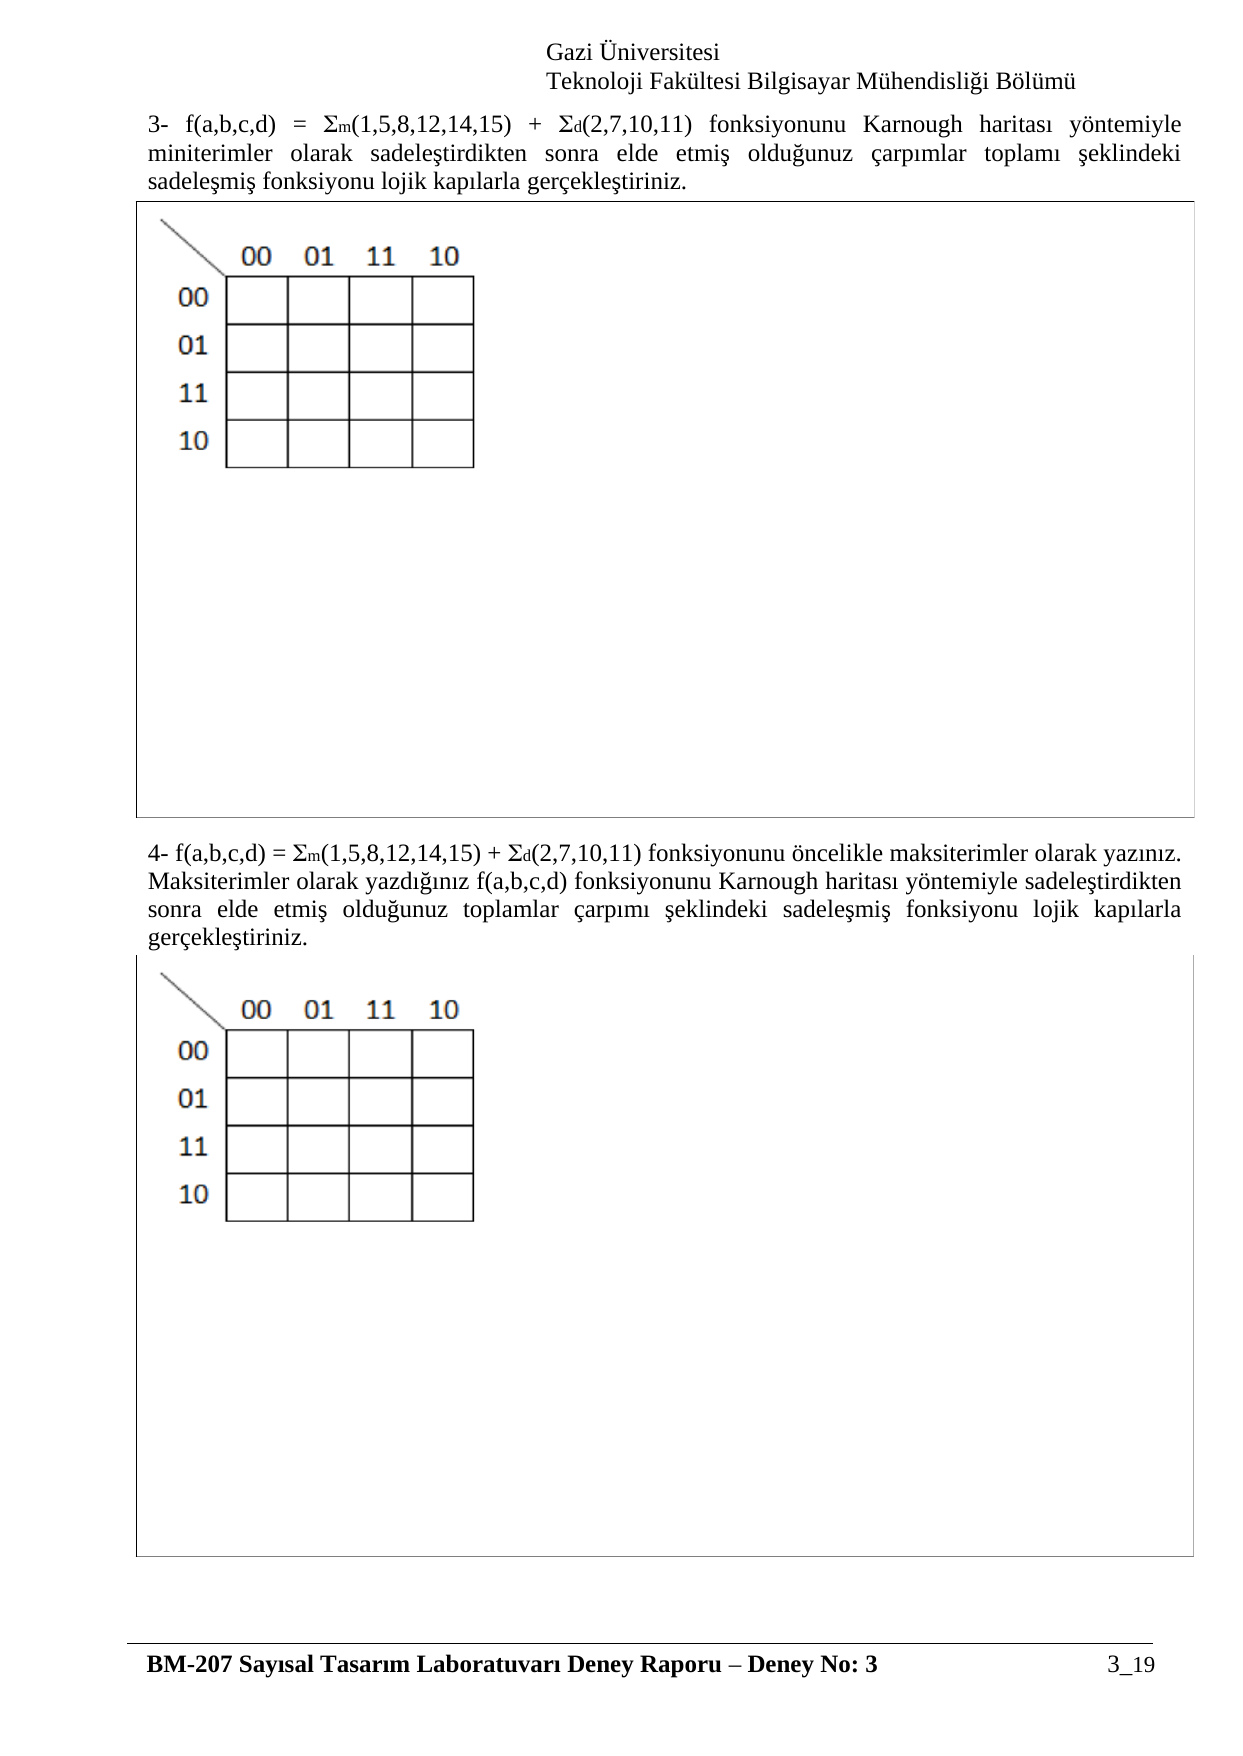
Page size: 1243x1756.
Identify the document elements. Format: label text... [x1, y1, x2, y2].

list f(a,b,c,d) = m(1,5,8,12,14,15) + d(2,7,10,11) fonksiyonunu Karnough haritası yöntemiyle miniterimler olarak sadeleştirdikten sonra elde etmiş olduğunuz çarpımlar toplamı şeklindeki sadeleşmiş fonksiyonu lojik kapılarla gerçekleştiriniz. [148, 110, 1182, 195]
picture [135, 955, 1194, 1557]
picture [135, 201, 1195, 818]
list f(a,b,c,d) = m(1,5,8,12,14,15) + d(2,7,10,11) fonksiyonunu öncelikle maksiterimler olarak yazınız. Maksiterimler olarak yazdığınız f(a,b,c,d) fonksiyonunu Karnough haritası yöntemiyle sadeleştirdikten sonra elde etmiş olduğunuz toplamlar çarpımı şeklindeki sadeleşmiş fonksiyonu lojik kapılarla gerçekleştiriniz. [148, 818, 1182, 951]
